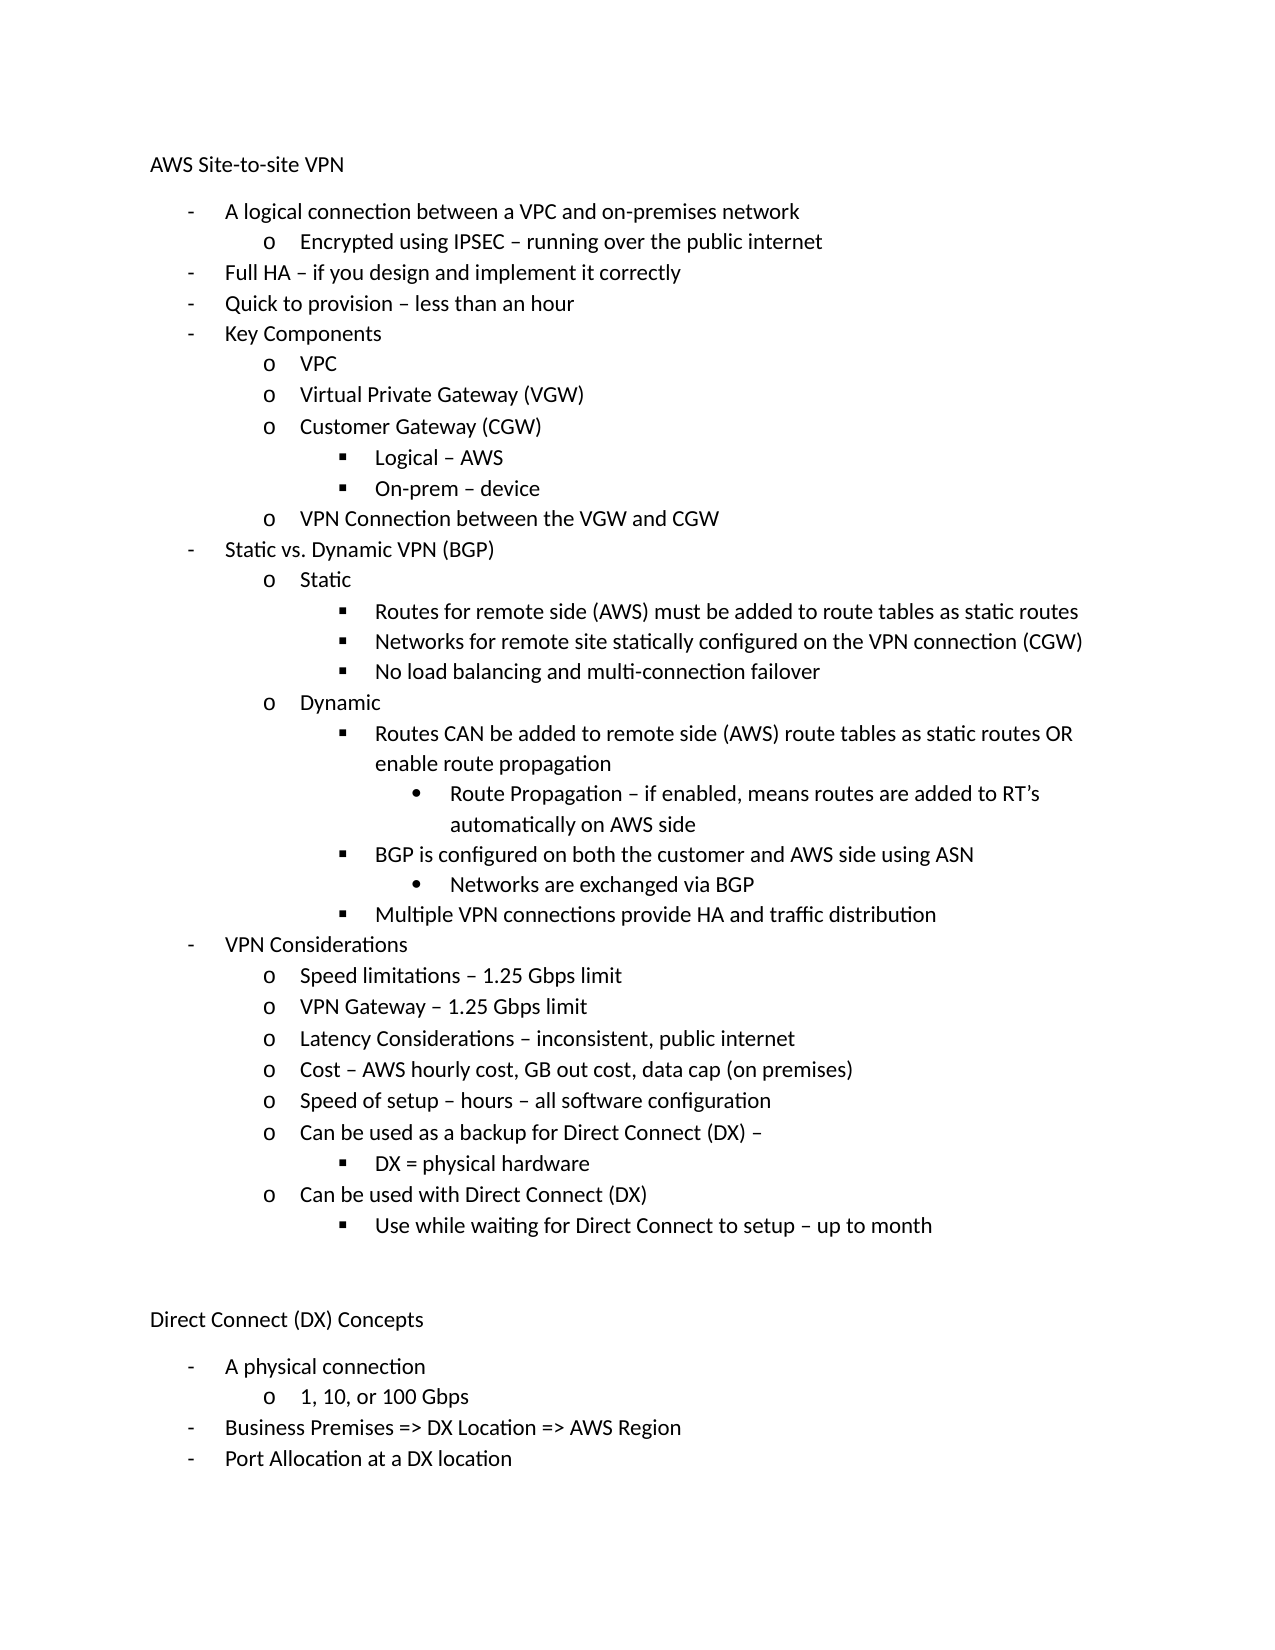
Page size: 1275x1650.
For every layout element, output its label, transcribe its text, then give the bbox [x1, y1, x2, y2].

list Static [262, 566, 1125, 595]
list A logical connection between a VPC and on-premises network [187, 197, 1125, 225]
list Encrypted using IPSEC – running over the public internet [262, 227, 1125, 256]
list No load balancing and multi-connection failover [337, 657, 1125, 686]
list A physical connection [187, 1352, 1125, 1380]
list Can be used with Direct Connect (DX) [262, 1180, 1125, 1209]
list Business Premises => DX Location => AWS Region [187, 1413, 1125, 1442]
text Direct Connect (DX) Concepts [150, 1305, 1125, 1333]
list Customer Gateway (CGW) [262, 412, 1125, 441]
list VPC [262, 349, 1125, 378]
list Full HA – if you design and implement it correctly [187, 258, 1125, 287]
list Route Propagation – if enabled, means routes are added to RT’s automatically on AWS side [412, 779, 1125, 838]
list BGP is configured on both the customer and AWS side using ASN [337, 840, 1125, 868]
text AWS Site-to-site VPN [150, 150, 1125, 178]
list Cost – AWS hourly cost, GB out cost, data cap (on premises) [262, 1055, 1125, 1084]
list 1, 10, or 100 Gbps [262, 1382, 1125, 1411]
list Speed of setup – hours – all software configuration [262, 1087, 1125, 1116]
list VPN Connection between the VGW and CGW [262, 504, 1125, 533]
list On-prem – device [337, 474, 1125, 502]
list Multiple VPN connections provide HA and traffic distribution [337, 900, 1125, 928]
list Virtual Private Gateway (VGW) [262, 381, 1125, 410]
list Static vs. Dynamic VPN (BGP) [187, 535, 1125, 563]
list Latency Considerations – inconsistent, public internet [262, 1024, 1125, 1053]
list DX = physical hardware [337, 1149, 1125, 1178]
list Routes for remote side (AWS) must be added to route tables as static routes [337, 597, 1125, 625]
list Logical – AWS [337, 443, 1125, 472]
list Port Allocation at a DX location [187, 1444, 1125, 1472]
list Dynamic [262, 688, 1125, 717]
list Networks are exchanged via BGP [412, 870, 1125, 898]
list Can be used as a backup for Direct Connect (DX) – [262, 1118, 1125, 1147]
list Routes CAN be added to remote side (AWS) route tables as static routes OR enable route propagation [337, 719, 1125, 777]
list Quick to provision – less than an hour [187, 289, 1125, 317]
list Use while waiting for Direct Connect to setup – up to month [337, 1211, 1125, 1239]
list Key Components [187, 319, 1125, 347]
list Networks for remote site statically configured on the VPN connection (CGW) [337, 627, 1125, 655]
list Speed limitations – 1.25 Gbps limit [262, 961, 1125, 990]
list VPN Considerations [187, 931, 1125, 959]
list VPN Gateway – 1.25 Gbps limit [262, 992, 1125, 1021]
